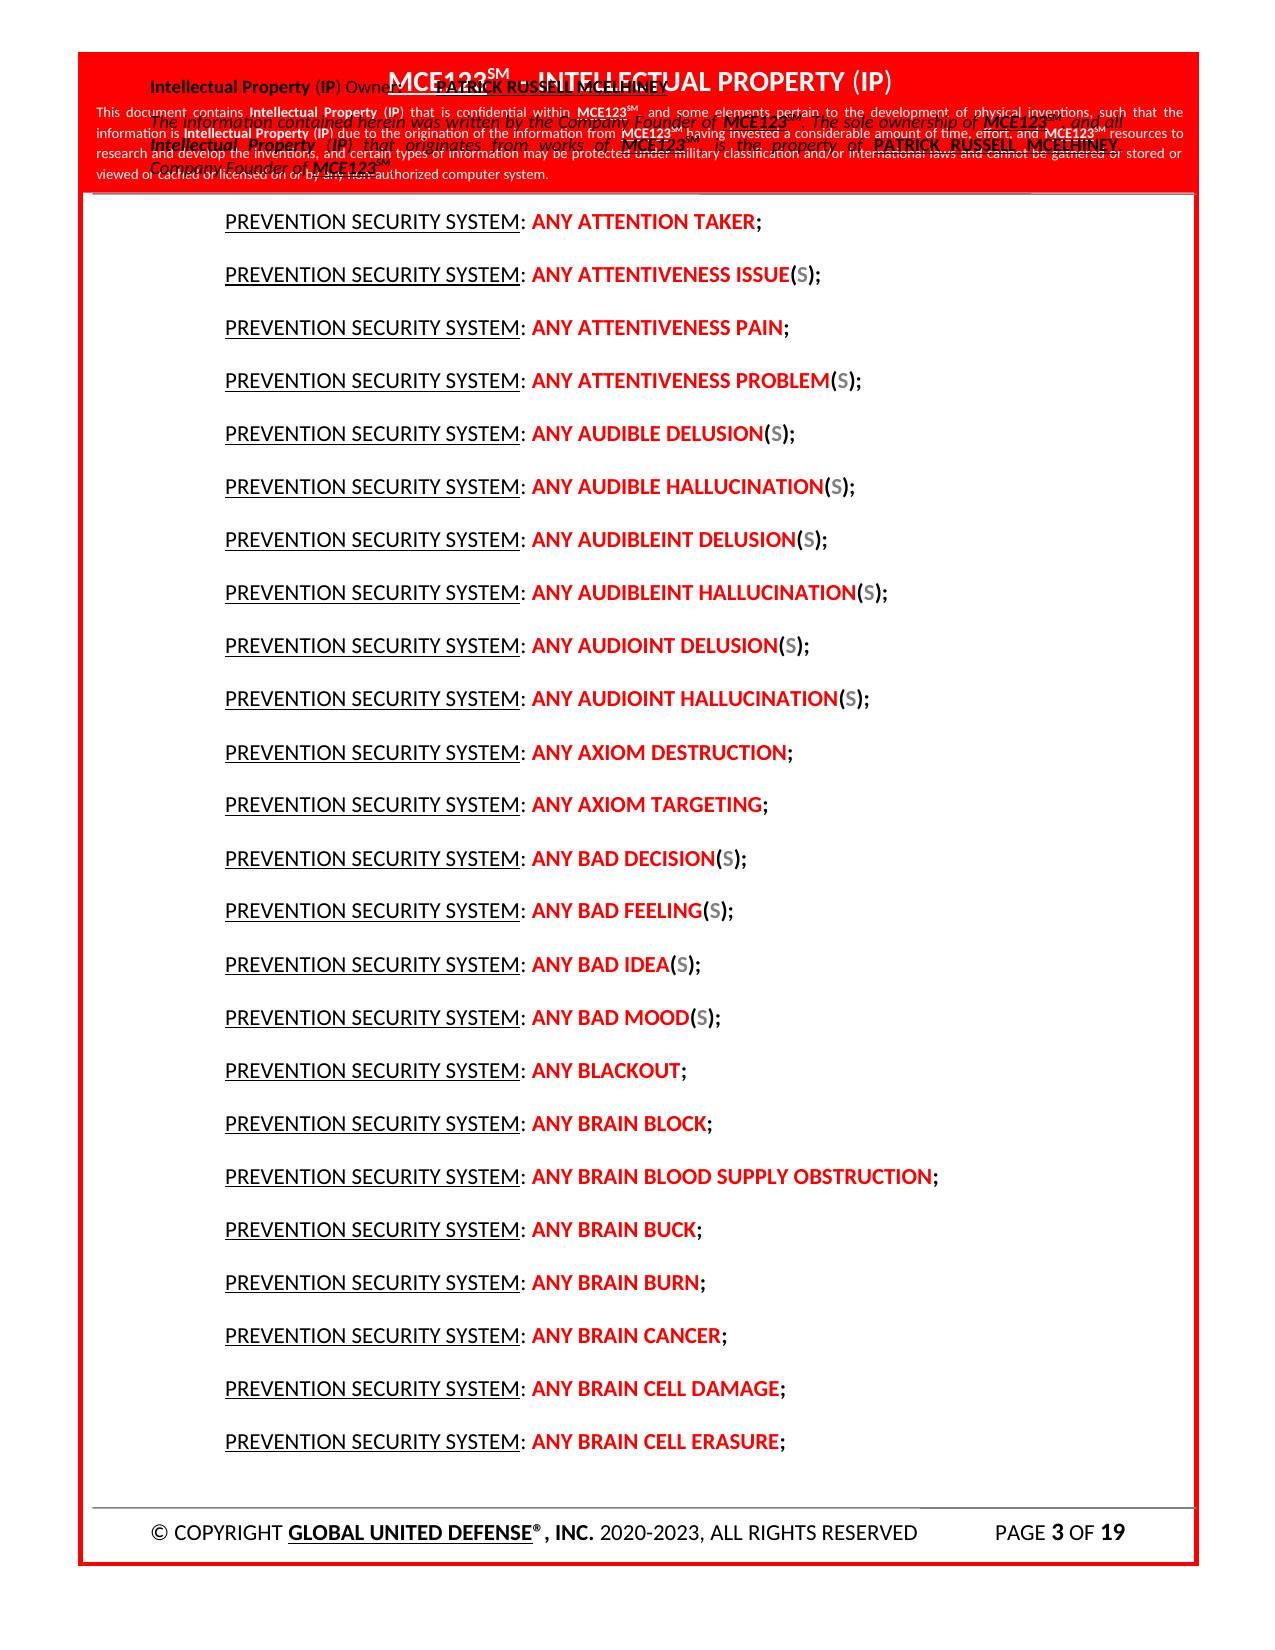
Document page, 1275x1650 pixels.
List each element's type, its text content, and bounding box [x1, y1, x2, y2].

text PREVENTION SECURITY SYSTEM: ANY ATTENTIVENESS PROBLEM(S); [187, 366, 1125, 394]
text PREVENTION SECURITY SYSTEM: ANY ATTENTIVENESS ISSUE(S); [187, 260, 1125, 288]
text PREVENTION SECURITY SYSTEM: ANY BRAIN BURN; [187, 1268, 1125, 1296]
text PREVENTION SECURITY SYSTEM: ANY AUDIOINT HALLUCINATION(S); [187, 684, 1125, 713]
text PREVENTION SECURITY SYSTEM: ANY AUDIOINT DELUSION(S); [187, 632, 1125, 659]
text PREVENTION SECURITY SYSTEM: ANY BAD MOOD(S); [187, 1003, 1125, 1031]
text PREVENTION SECURITY SYSTEM: ANY BRAIN CELL DAMAGE; [187, 1374, 1125, 1402]
text PREVENTION SECURITY SYSTEM: ANY BAD IDEA(S); [187, 950, 1125, 978]
text PREVENTION SECURITY SYSTEM: ANY AUDIBLE DELUSION(S); [187, 419, 1125, 447]
text PREVENTION SECURITY SYSTEM: ANY BAD DECISION(S); [187, 844, 1125, 872]
text PREVENTION SECURITY SYSTEM: ANY ATTENTION TAKER; [187, 207, 1125, 235]
text PREVENTION SECURITY SYSTEM: ANY BRAIN BLOOD SUPPLY OBSTRUCTION; [187, 1162, 1125, 1190]
text PREVENTION SECURITY SYSTEM: ANY AXIOM DESTRUCTION; [187, 738, 1125, 766]
text PREVENTION SECURITY SYSTEM: ANY AUDIBLEINT DELUSION(S); [187, 526, 1125, 553]
text PREVENTION SECURITY SYSTEM: ANY AXIOM TARGETING; [187, 791, 1125, 819]
text PREVENTION SECURITY SYSTEM: ANY BRAIN BLOCK; [187, 1109, 1125, 1137]
text PREVENTION SECURITY SYSTEM: ANY BRAIN BUCK; [187, 1215, 1125, 1243]
text PREVENTION SECURITY SYSTEM: ANY BLACKOUT; [187, 1056, 1125, 1084]
text PREVENTION SECURITY SYSTEM: ANY AUDIBLE HALLUCINATION(S); [187, 472, 1125, 501]
text PREVENTION SECURITY SYSTEM: ANY BRAIN CELL ERASURE; [187, 1427, 1125, 1455]
text PREVENTION SECURITY SYSTEM: ANY BRAIN CANCER; [187, 1321, 1125, 1349]
text PREVENTION SECURITY SYSTEM: ANY BAD FEELING(S); [187, 897, 1125, 925]
text PREVENTION SECURITY SYSTEM: ANY ATTENTIVENESS PAIN; [187, 313, 1125, 341]
text PREVENTION SECURITY SYSTEM: ANY AUDIBLEINT HALLUCINATION(S); [187, 578, 1125, 607]
